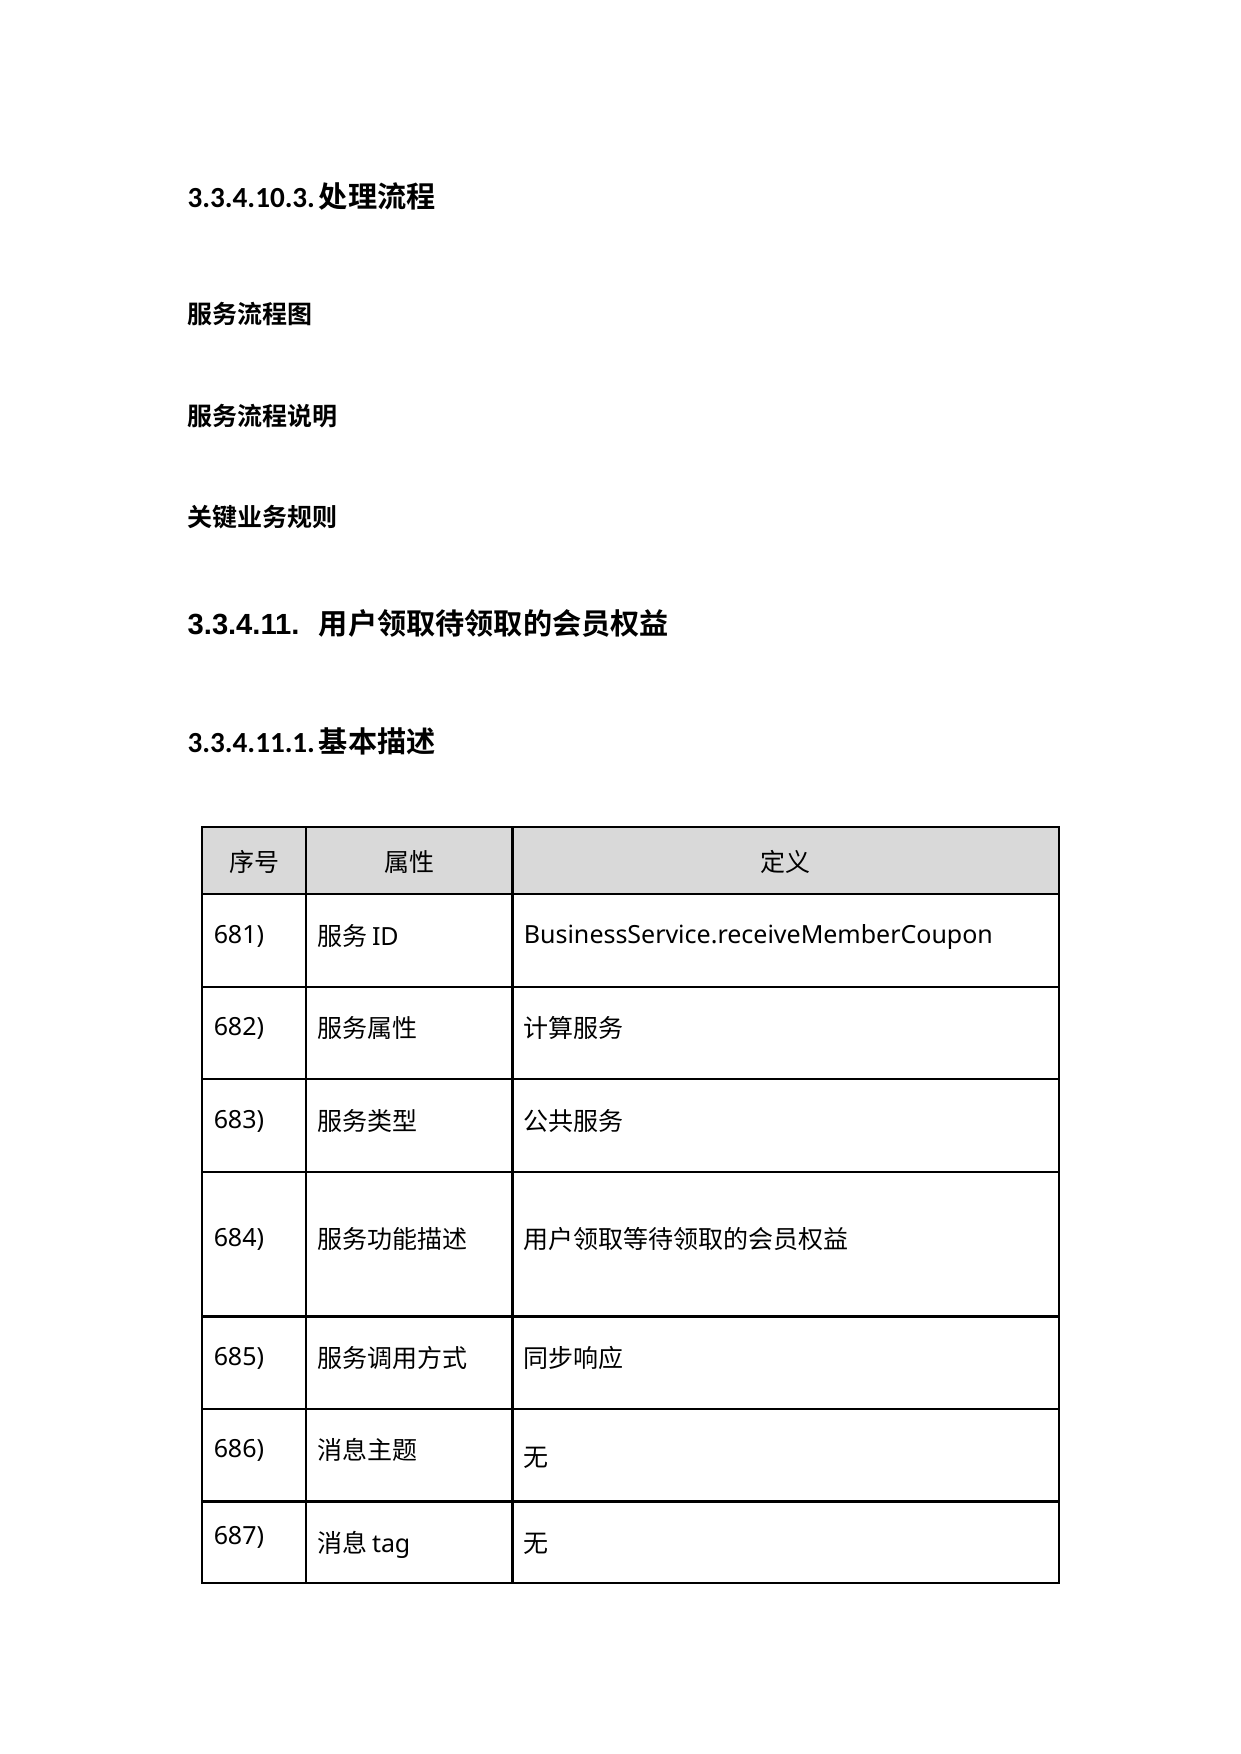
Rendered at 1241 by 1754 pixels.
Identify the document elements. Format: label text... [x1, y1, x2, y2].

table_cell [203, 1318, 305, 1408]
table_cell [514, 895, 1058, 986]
subtitle 服务流程说明 [187, 382, 1053, 447]
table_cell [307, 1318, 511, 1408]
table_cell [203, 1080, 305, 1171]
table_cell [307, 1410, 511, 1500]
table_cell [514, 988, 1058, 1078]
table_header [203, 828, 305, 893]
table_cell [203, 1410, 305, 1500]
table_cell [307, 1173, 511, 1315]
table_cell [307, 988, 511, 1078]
subtitle 关键业务规则 [187, 483, 1053, 548]
subtitle 用户领取待领取的会员权益 [187, 589, 1053, 654]
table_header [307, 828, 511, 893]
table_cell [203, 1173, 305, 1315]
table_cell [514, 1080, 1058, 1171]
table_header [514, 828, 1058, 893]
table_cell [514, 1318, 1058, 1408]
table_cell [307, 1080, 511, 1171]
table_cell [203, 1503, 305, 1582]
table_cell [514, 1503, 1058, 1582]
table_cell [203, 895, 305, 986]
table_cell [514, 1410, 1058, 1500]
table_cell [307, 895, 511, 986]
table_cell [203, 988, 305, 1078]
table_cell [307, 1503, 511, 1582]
subtitle 服务流程图 [187, 280, 1053, 345]
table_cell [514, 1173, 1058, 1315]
subtitle 处理流程 [187, 162, 1053, 227]
subtitle 基本描述 [187, 708, 1053, 773]
